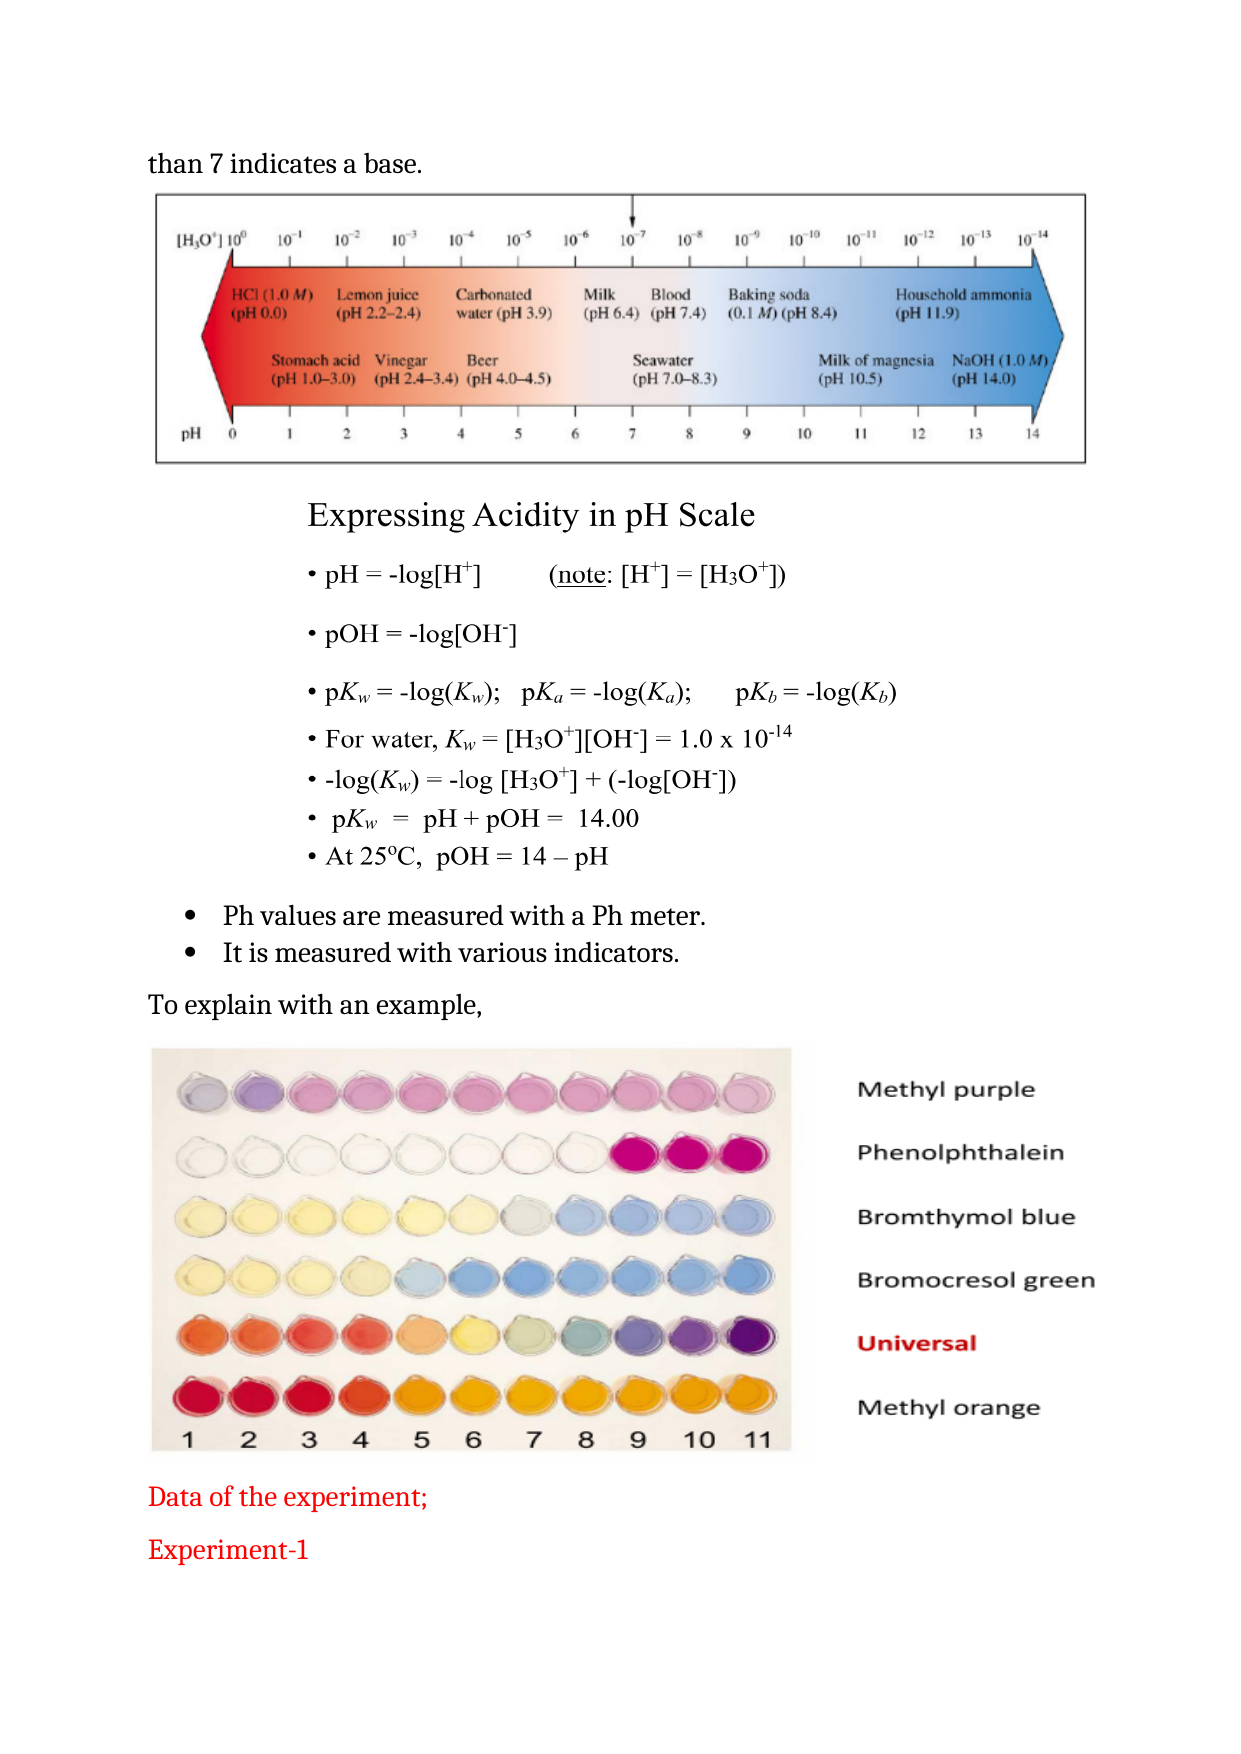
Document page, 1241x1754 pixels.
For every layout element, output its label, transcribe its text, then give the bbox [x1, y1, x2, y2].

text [148, 148, 1093, 471]
picture [147, 1041, 1107, 1462]
picture [147, 490, 1092, 881]
text To explain with an example, [148, 988, 1093, 1022]
picture [147, 183, 1092, 472]
list It is measured with various indicators. [185, 936, 1093, 969]
list Ph values are measured with a Ph meter. [185, 899, 1093, 933]
text Experiment-1 [148, 1533, 1093, 1567]
text Data of the experiment; [148, 1481, 1093, 1514]
